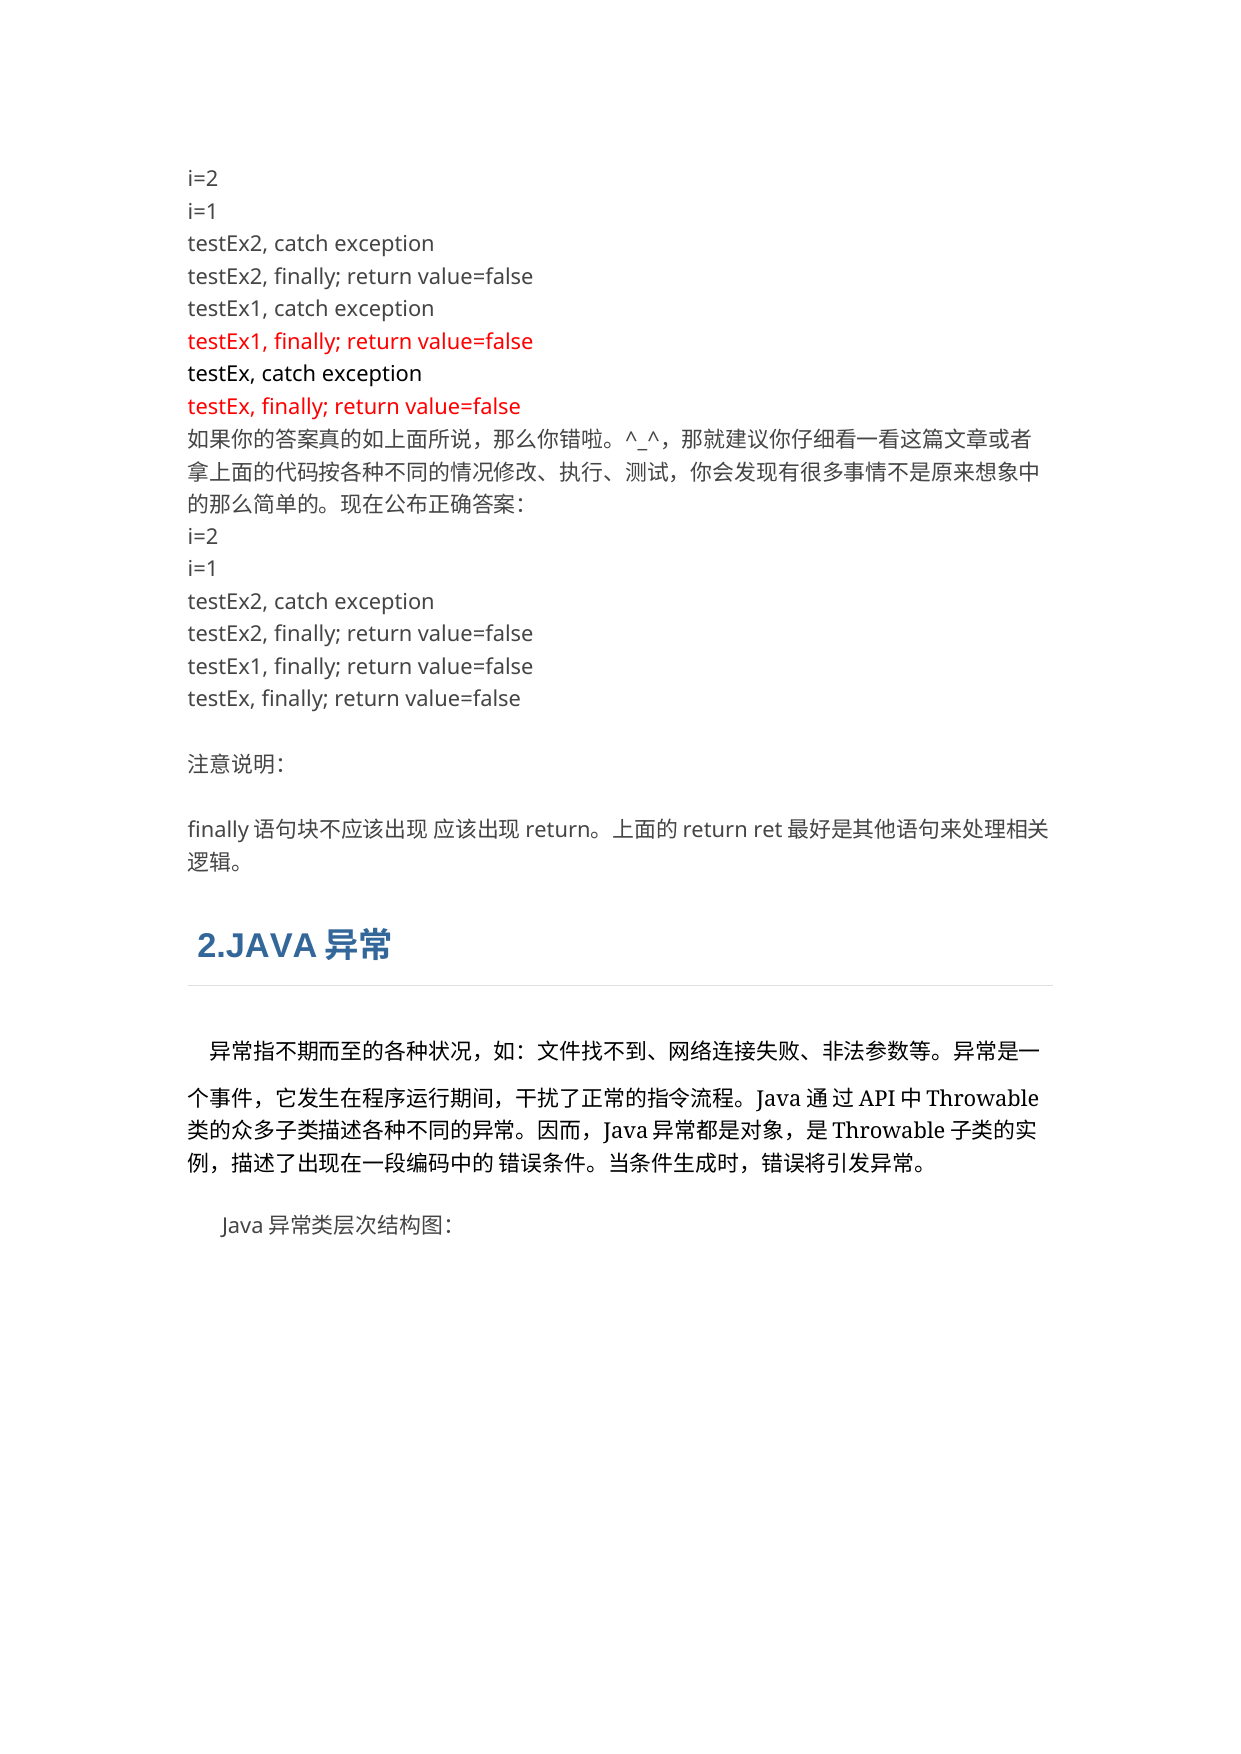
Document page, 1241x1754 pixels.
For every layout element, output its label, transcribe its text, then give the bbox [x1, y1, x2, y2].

text 注意说明： [187, 747, 1053, 779]
text finally语句块不应该出现 应该出现return。上面的return ret最好是其他语句来处理相关逻辑。 [187, 812, 1053, 877]
text i=2 i=1 testEx2, catch exception testEx2, finally; return value=false testEx1, finally; return value=false testEx, finally; return value=false [187, 519, 1053, 714]
text 如果你的答案真的如上面所说，那么你错啦。^_^，那就建议你仔细看一看这篇文章或者拿上面的代码按各种不同的情况修改、执行、测试，你会发现有很多事情不是原来想象中的那么简单的。现在公布正确答案： [187, 422, 1053, 519]
text 2.JAVA异常 [187, 909, 1053, 986]
text Java异常类层次结构图： [187, 1207, 1053, 1240]
text i=2 i=1 testEx2, catch exception testEx2, finally; return value=false testEx1, catch exception testEx1, finally; return value=false testEx, catch exception testEx, finally; return value=false [187, 162, 1053, 422]
text 异常指不期而至的各种状况，如：文件找不到、网络连接失败、非法参数等。异常是一个事件，它发生在程序运行期间，干扰了正常的指令流程。Java通 过API中Throwable类的众多子类描述各种不同的异常。因而，Java异常都是对象，是Throwable子类的实例，描述了出现在一段编码中的 错误条件。当条件生成时，错误将引发异常。 [187, 1016, 1053, 1178]
